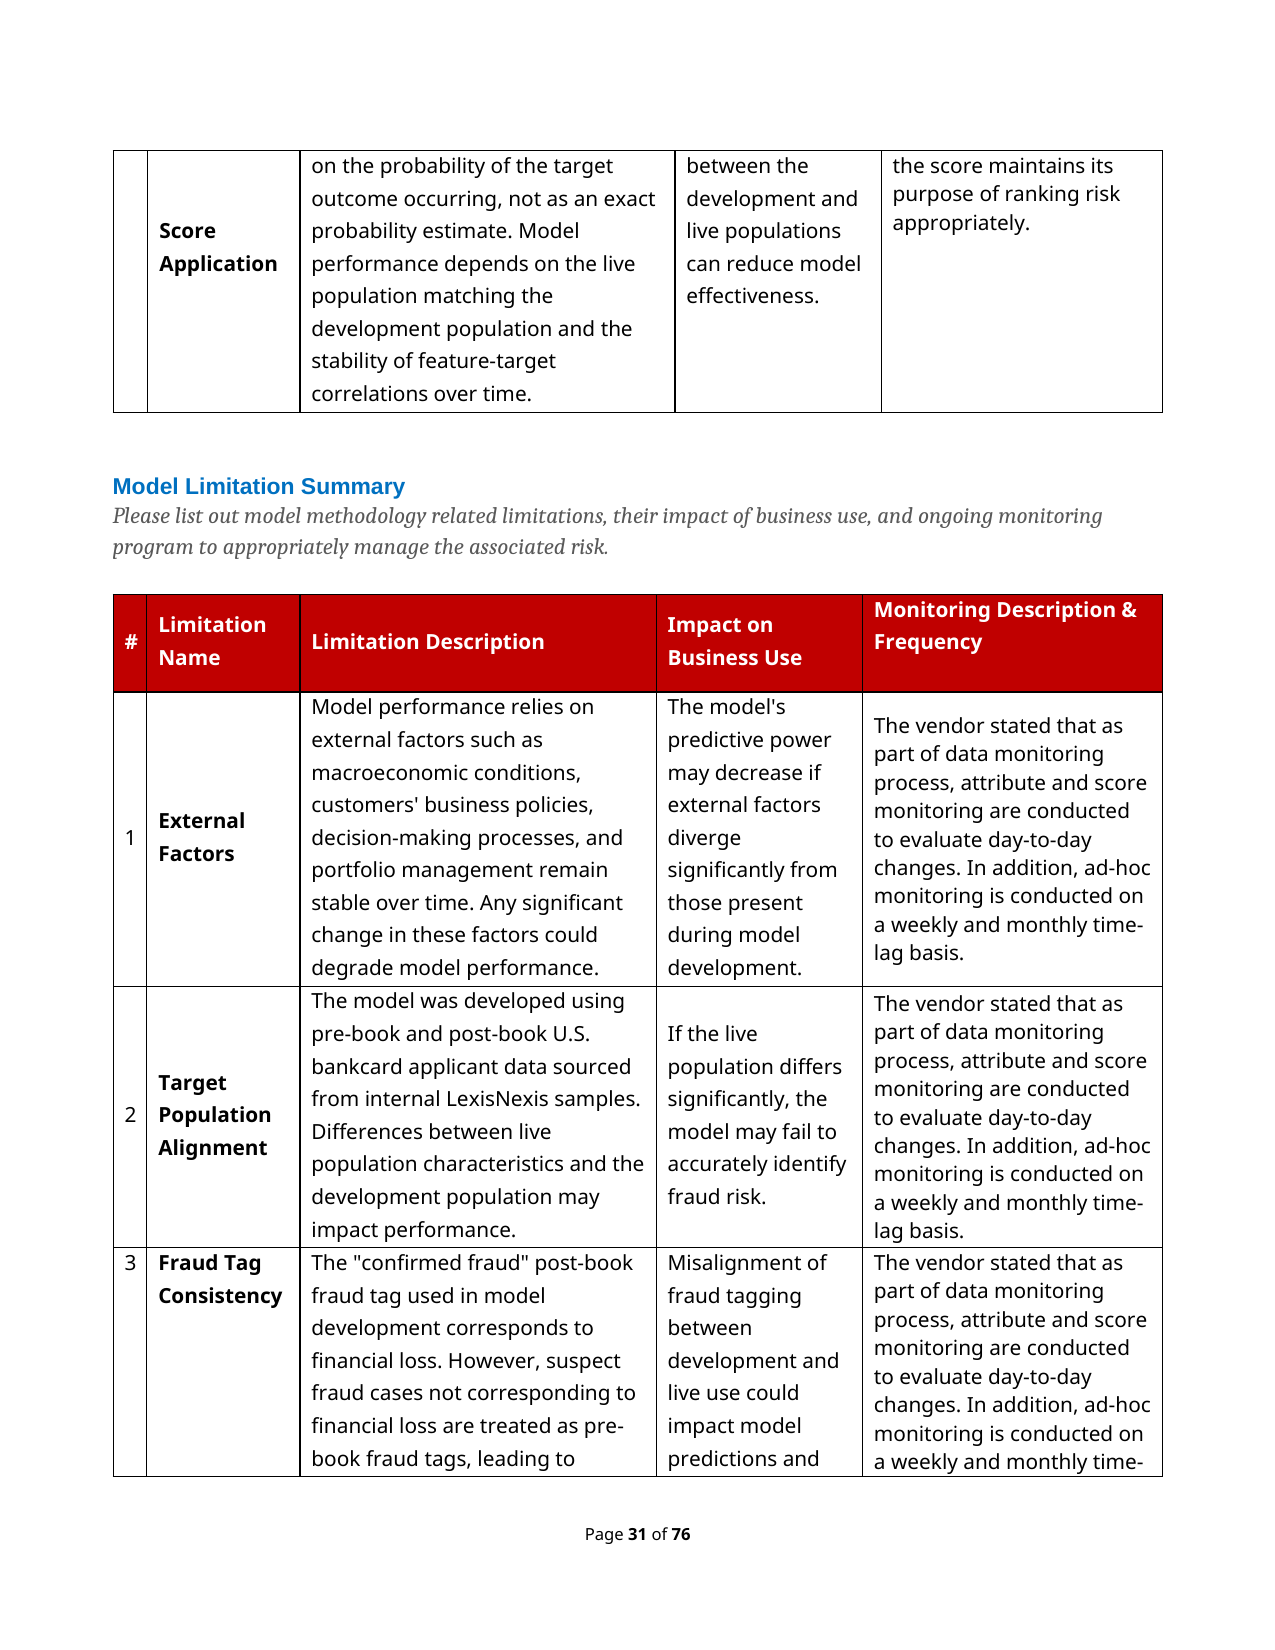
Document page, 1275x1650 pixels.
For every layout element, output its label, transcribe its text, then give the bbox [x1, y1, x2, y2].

table_cell Score Application [148, 151, 299, 412]
table_header Impact on Business Use [657, 595, 862, 691]
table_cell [676, 151, 881, 412]
table_cell If the live population differs significantly, the model may fail to accurately identify fraud risk. [657, 987, 862, 1247]
table_cell The model was developed using pre-book and post-book U.S. bankcard applicant data sourced from internal LexisNexis samples. Differences between live population characteristics and the development population may impact performance. [301, 987, 656, 1247]
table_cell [657, 1248, 862, 1476]
text Model Limitation Summary [112, 473, 1162, 499]
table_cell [147, 1248, 299, 1476]
table_cell The model's predictive power may decrease if external factors diverge significantly from those present during model development. [657, 693, 862, 986]
table_header Limitation Description [301, 595, 656, 691]
table_header Limitation Name [147, 595, 299, 691]
table_header # [114, 595, 146, 691]
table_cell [301, 151, 674, 412]
table_cell Target Population Alignment [147, 987, 299, 1247]
table_cell 2 [114, 987, 146, 1247]
table_cell 3 [114, 1248, 146, 1476]
table_cell External Factors [147, 693, 299, 986]
table_cell 1 [114, 693, 146, 986]
text Please list out model methodology related limitations, their impact of business use, and ongoing monitoring program to appropriately manage the associated risk. [112, 503, 1162, 560]
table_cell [863, 1248, 1162, 1476]
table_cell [301, 1248, 656, 1476]
table_header Monitoring Description & Frequency [863, 595, 1162, 691]
table_cell Model performance relies on external factors such as macroeconomic conditions, customers' business policies, decision-making processes, and portfolio management remain stable over time. Any significant change in these factors could degrade model performance. [301, 693, 656, 986]
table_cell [882, 151, 1162, 412]
table_cell 2 [114, 151, 147, 412]
